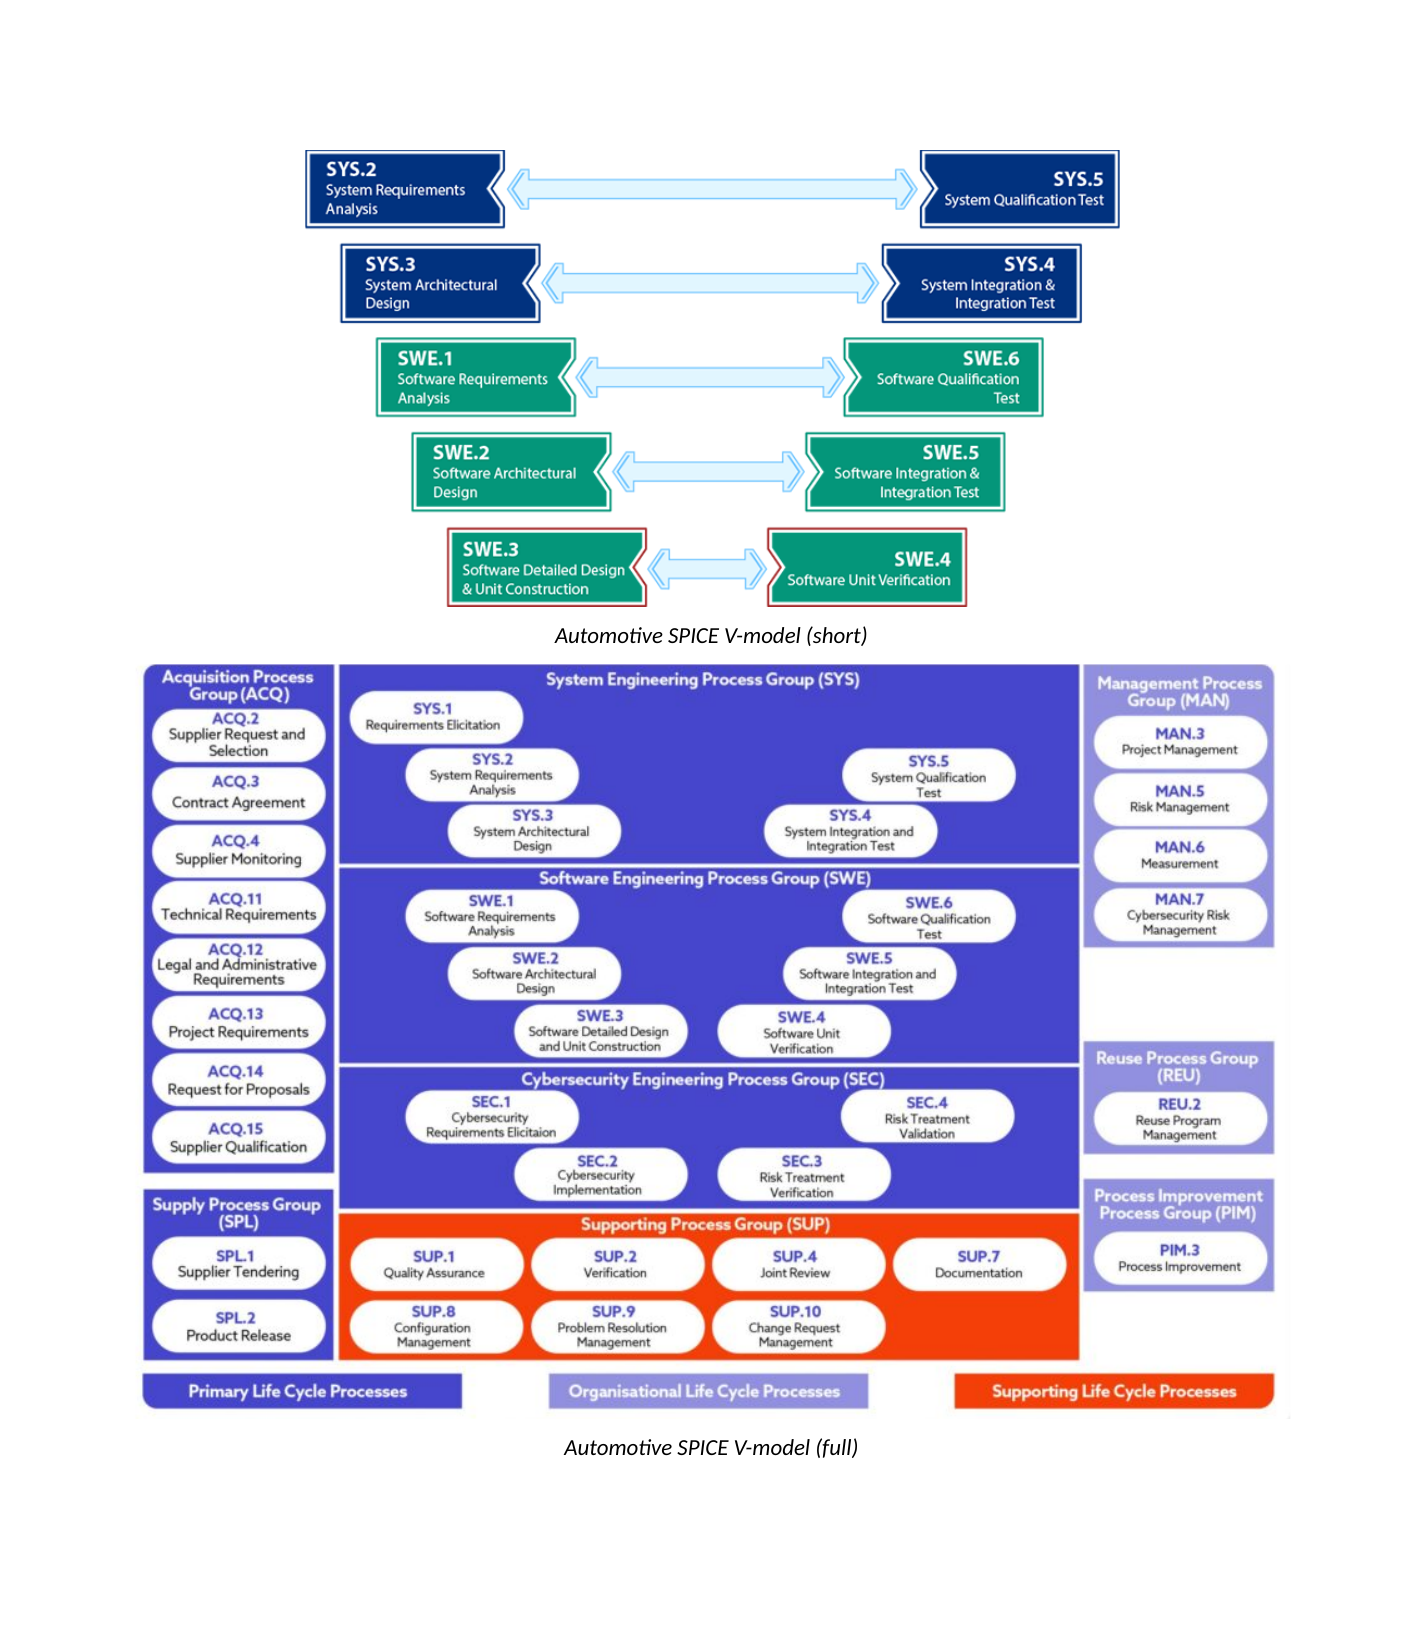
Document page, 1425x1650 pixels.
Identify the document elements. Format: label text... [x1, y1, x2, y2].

picture [134, 664, 1291, 1419]
picture [305, 150, 1120, 607]
text Automotive SPICE V-model (full) [84, 1433, 1341, 1461]
text Automotive SPICE V-model (short) [84, 622, 1341, 649]
